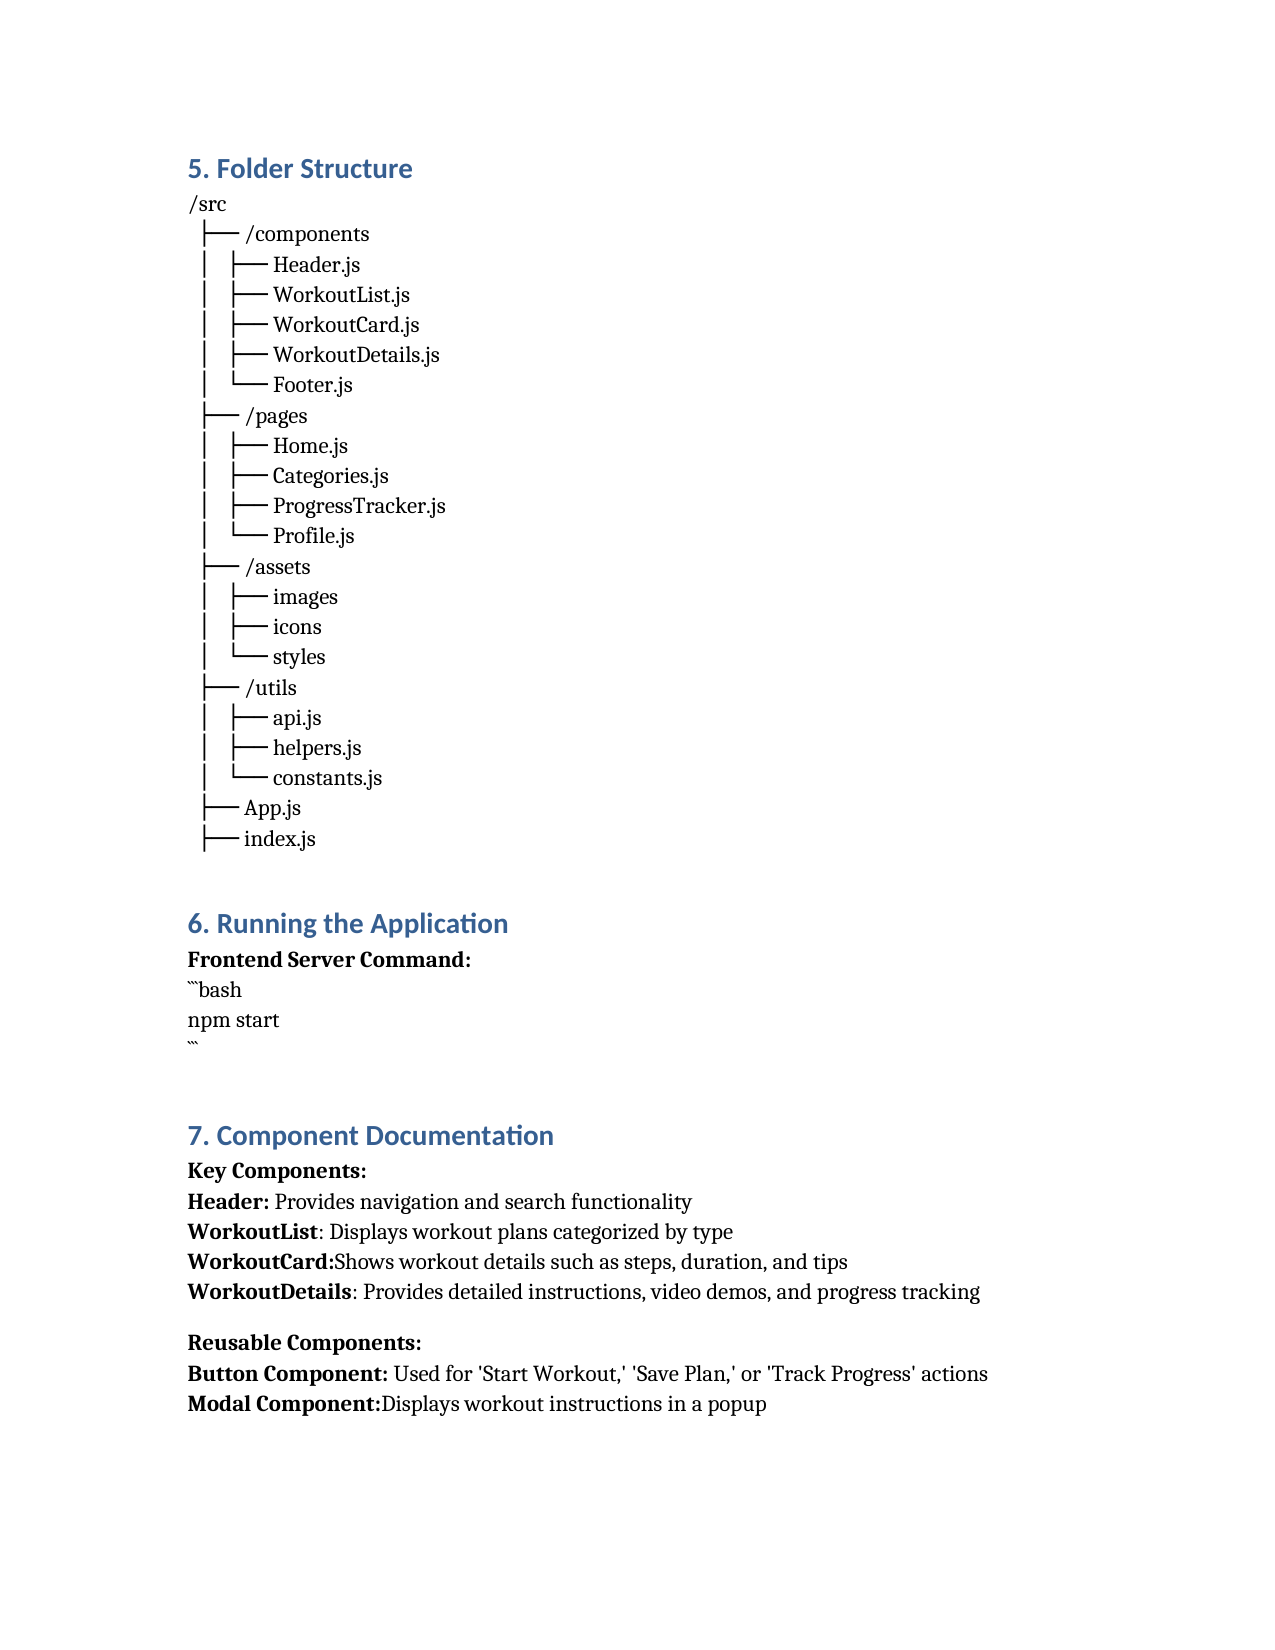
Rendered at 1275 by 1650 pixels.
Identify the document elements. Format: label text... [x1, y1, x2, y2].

subtitle 5. Folder Structure [187, 150, 1087, 186]
subtitle 6. Running the Application [187, 906, 1087, 941]
subtitle 7. Component Documentation [187, 1117, 1087, 1153]
text Reusable Components: Button Component: Used for 'Start Workout,' 'Save Plan,' or 'Track Progress' actions Modal Component:Displays workout instructions in a popup [187, 1330, 1087, 1417]
text /src ├── /components │ ├── Header.js │ ├── WorkoutList.js │ ├── WorkoutCard.js │ ├── WorkoutDetails.js │ └── Footer.js ├── /pages │ ├── Home.js │ ├── Categories.js │ ├── ProgressTracker.js │ └── Profile.js ├── /assets │ ├── images │ ├── icons │ └── styles ├── /utils │ ├── api.js │ ├── helpers.js │ └── constants.js ├── App.js ├── index.js [187, 191, 1087, 852]
text Key Components: Header: Provides navigation and search functionality WorkoutList: Displays workout plans categorized by type WorkoutCard:Shows workout details such as steps, duration, and tips WorkoutDetails: Provides detailed instructions, video demos, and progress tracking [187, 1158, 1087, 1305]
text Frontend Server Command: ```bash npm start ``` [187, 946, 1087, 1063]
